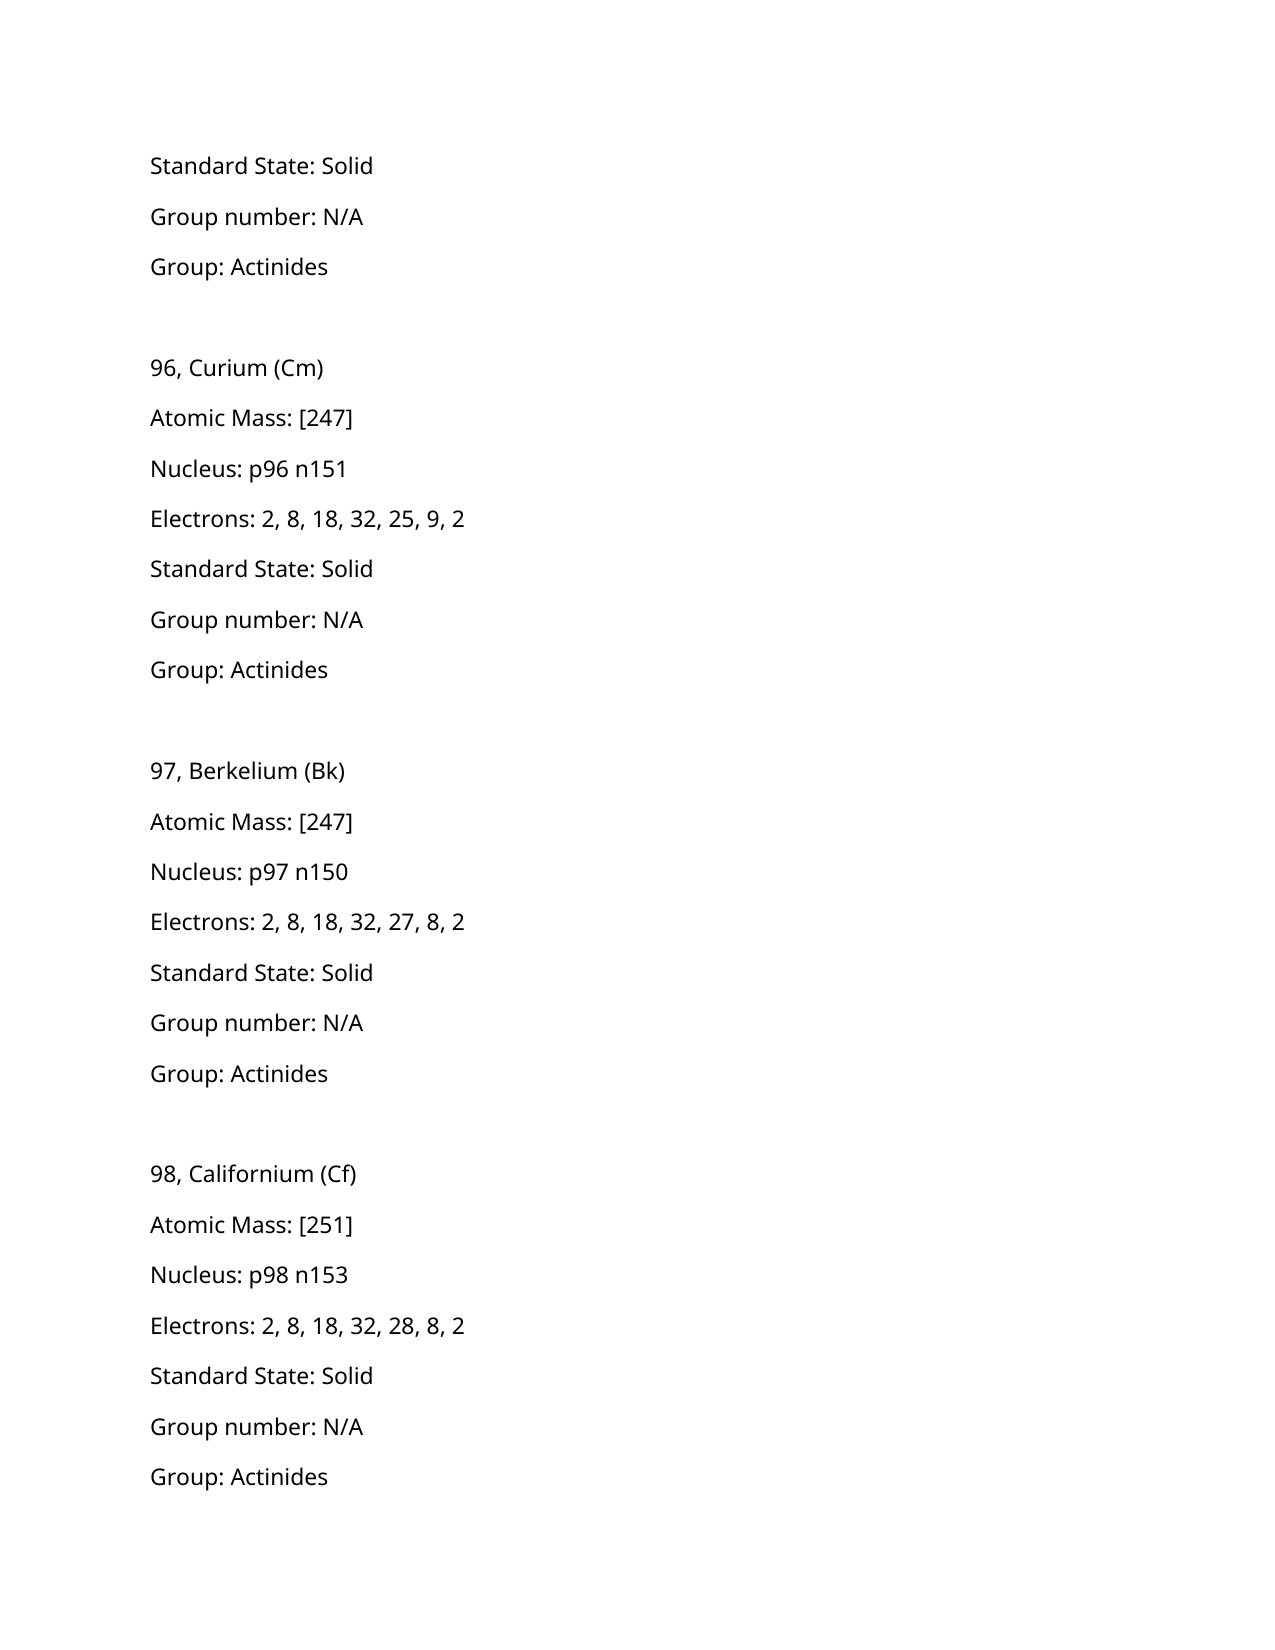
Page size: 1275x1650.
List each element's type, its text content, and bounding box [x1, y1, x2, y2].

text Standard State: Solid [150, 150, 1125, 181]
text Standard State: Solid [150, 553, 1125, 584]
text Group number: N/A [150, 604, 1125, 635]
text 97, Berkelium (Bk) [150, 755, 1125, 786]
text Group number: N/A [150, 1007, 1125, 1038]
text Group: Actinides [150, 251, 1125, 282]
text Electrons: 2, 8, 18, 32, 28, 8, 2 [150, 1309, 1125, 1341]
text 98, Californium (Cf) [150, 1158, 1125, 1189]
text Nucleus: p98 n153 [150, 1259, 1125, 1290]
text Atomic Mass: [247] [150, 402, 1125, 433]
text Group: Actinides [150, 1461, 1125, 1492]
text 96, Curium (Cm) [150, 352, 1125, 383]
text Standard State: Solid [150, 1360, 1125, 1391]
text Nucleus: p96 n151 [150, 452, 1125, 484]
text Group number: N/A [150, 200, 1125, 232]
text Electrons: 2, 8, 18, 32, 27, 8, 2 [150, 906, 1125, 937]
text Atomic Mass: [251] [150, 1209, 1125, 1240]
text Electrons: 2, 8, 18, 32, 25, 9, 2 [150, 503, 1125, 534]
text Group: Actinides [150, 654, 1125, 685]
text Group: Actinides [150, 1057, 1125, 1089]
text Nucleus: p97 n150 [150, 856, 1125, 887]
text Group number: N/A [150, 1410, 1125, 1442]
text Atomic Mass: [247] [150, 805, 1125, 837]
text Standard State: Solid [150, 957, 1125, 988]
